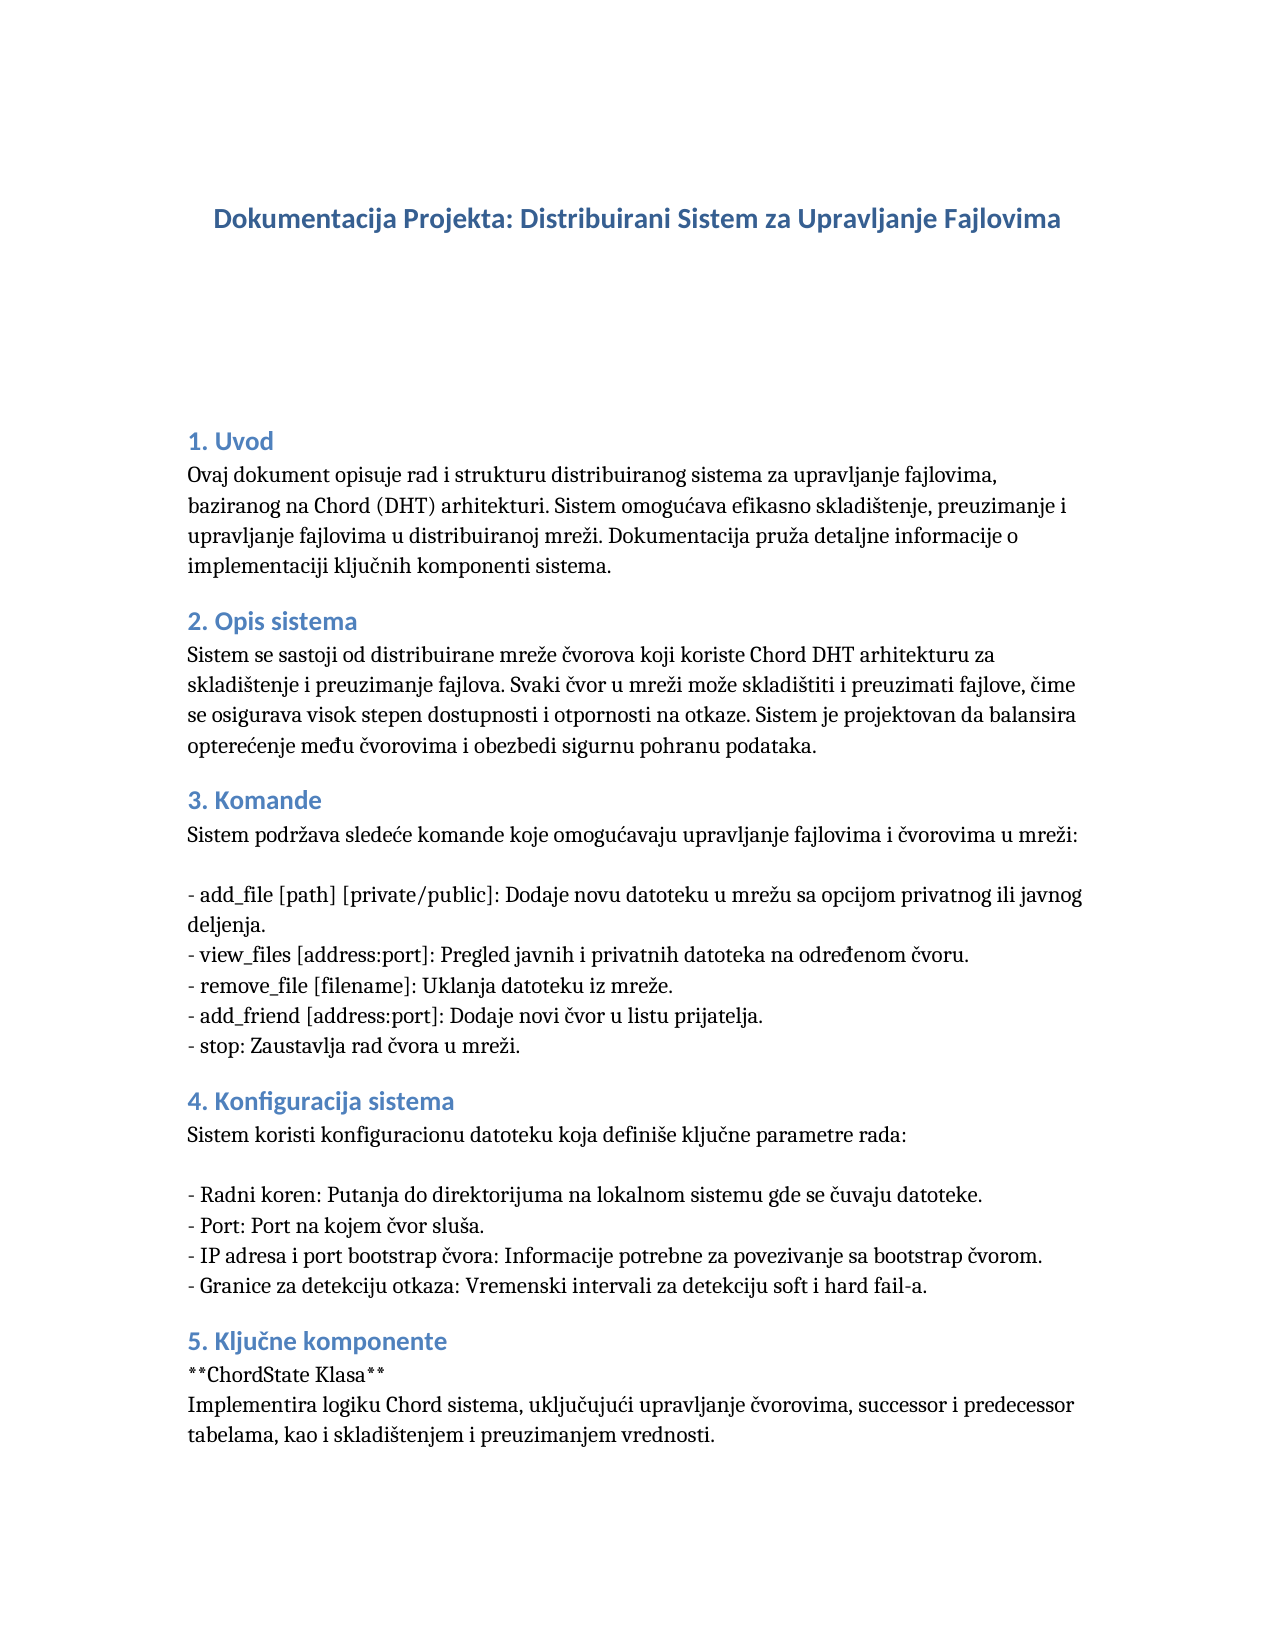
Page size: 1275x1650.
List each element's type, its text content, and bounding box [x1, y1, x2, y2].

subtitle 2. Opis sistema [187, 604, 1087, 637]
text Sistem podržava sledeće komande koje omogućavaju upravljanje fajlovima i čvorovima u mreži: - add_file [path] [private/public]: Dodaje novu datoteku u mrežu sa opcijom privatnog ili javnog deljenja. - view_files [address:port]: Pregled javnih i privatnih datoteka na određenom čvoru. - remove_file [filename]: Uklanja datoteku iz mreže. - add_friend [address:port]: Dodaje novi čvor u listu prijatelja. - stop: Zaustavlja rad čvora u mreži. [187, 821, 1087, 1059]
subtitle Dokumentacija Projekta: Distribuirani Sistem za Upravljanje Fajlovima [187, 200, 1087, 236]
subtitle 1. Uvod [187, 424, 1087, 457]
text Ovaj dokument opisuje rad i strukturu distribuiranog sistema za upravljanje fajlovima, baziranog na Chord (DHT) arhitekturi. Sistem omogućava efikasno skladištenje, preuzimanje i upravljanje fajlovima u distribuiranoj mreži. Dokumentacija pruža detaljne informacije o implementaciji ključnih komponenti sistema. [187, 462, 1087, 579]
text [187, 1362, 1087, 1479]
subtitle 3. Komande [187, 783, 1087, 816]
text Sistem koristi konfiguracionu datoteku koja definiše ključne parametre rada: - Radni koren: Putanja do direktorijuma na lokalnom sistemu gde se čuvaju datoteke. - Port: Port na kojem čvor sluša. - IP adresa i port bootstrap čvora: Informacije potrebne za povezivanje sa bootstrap čvorom. - Granice za detekciju otkaza: Vremenski intervali za detekciju soft i hard fail-a. [187, 1122, 1087, 1299]
subtitle 4. Konfiguracija sistema [187, 1084, 1087, 1117]
text Sistem se sastoji od distribuirane mreže čvorova koji koriste Chord DHT arhitekturu za skladištenje i preuzimanje fajlova. Svaki čvor u mreži može skladištiti i preuzimati fajlove, čime se osigurava visok stepen dostupnosti i otpornosti na otkaze. Sistem je projektovan da balansira opterećenje među čvorovima i obezbedi sigurnu pohranu podataka. [187, 642, 1087, 759]
subtitle 5. Ključne komponente [187, 1324, 1087, 1357]
